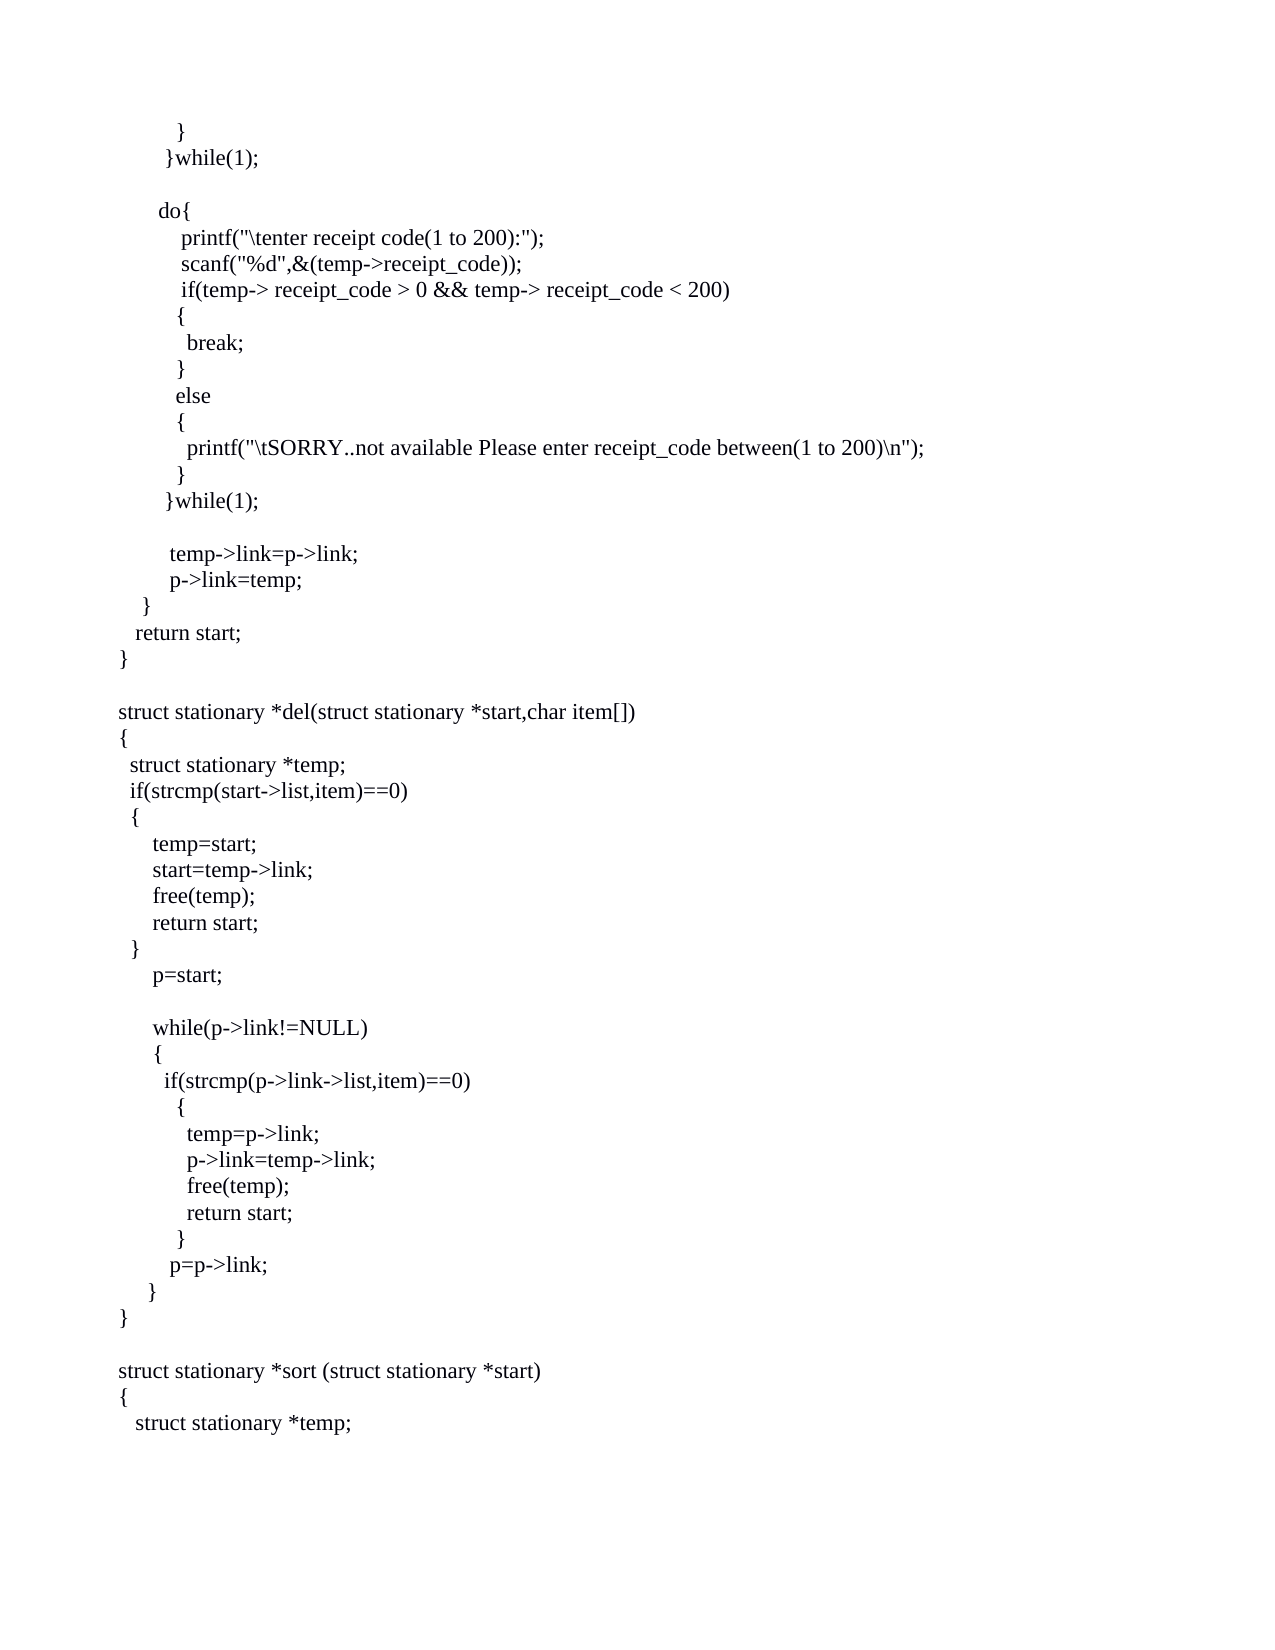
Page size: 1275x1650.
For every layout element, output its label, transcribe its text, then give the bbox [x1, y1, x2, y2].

text printf("\tSORRY..not available Please enter receipt_code between(1 to 200)\n"); [118, 434, 1157, 461]
text else [118, 382, 1157, 408]
text while(p->link!=NULL) [118, 1014, 1157, 1041]
text } [118, 355, 1157, 382]
text struct stationary *sort (struct stationary *start) [118, 1357, 1157, 1383]
text if(temp-> receipt_code > 0 && temp-> receipt_code < 200) [118, 276, 1157, 303]
text { [118, 803, 1157, 830]
text temp->link=p->link; [118, 540, 1157, 566]
text if(strcmp(start->list,item)==0) [118, 777, 1157, 803]
text } [118, 935, 1157, 961]
text struct stationary *temp; [118, 751, 1157, 777]
text return start; [118, 1199, 1157, 1225]
text } [118, 592, 1157, 619]
text return start; [118, 619, 1157, 645]
text do{ [118, 197, 1157, 223]
text free(temp); [118, 1172, 1157, 1199]
text printf("\tenter receipt code(1 to 200):"); [118, 223, 1157, 250]
text }while(1); [118, 144, 1157, 171]
text { [118, 1041, 1157, 1067]
text temp=start; [118, 830, 1157, 856]
text start=temp->link; [118, 856, 1157, 882]
text } [118, 645, 1157, 672]
text p=p->link; [118, 1251, 1157, 1278]
text return start; [118, 909, 1157, 935]
text temp=p->link; [118, 1119, 1157, 1146]
text }while(1); [118, 487, 1157, 513]
text p->link=temp; [118, 566, 1157, 592]
text { [118, 1383, 1157, 1409]
text { [118, 1093, 1157, 1119]
text struct stationary *temp; [118, 1409, 1157, 1436]
text free(temp); [118, 882, 1157, 909]
text } [118, 1225, 1157, 1251]
text p=start; [118, 961, 1157, 988]
text } [118, 1278, 1157, 1304]
text { [118, 408, 1157, 434]
text { [118, 724, 1157, 751]
text p->link=temp->link; [118, 1146, 1157, 1172]
text } [118, 118, 1157, 144]
text if(strcmp(p->link->list,item)==0) [118, 1067, 1157, 1093]
text } [118, 461, 1157, 487]
text } [118, 1304, 1157, 1330]
text { [118, 303, 1157, 329]
text scanf("%d",&(temp->receipt_code)); [118, 250, 1157, 276]
text struct stationary *del(struct stationary *start,char item[]) [118, 698, 1157, 724]
text break; [118, 329, 1157, 355]
